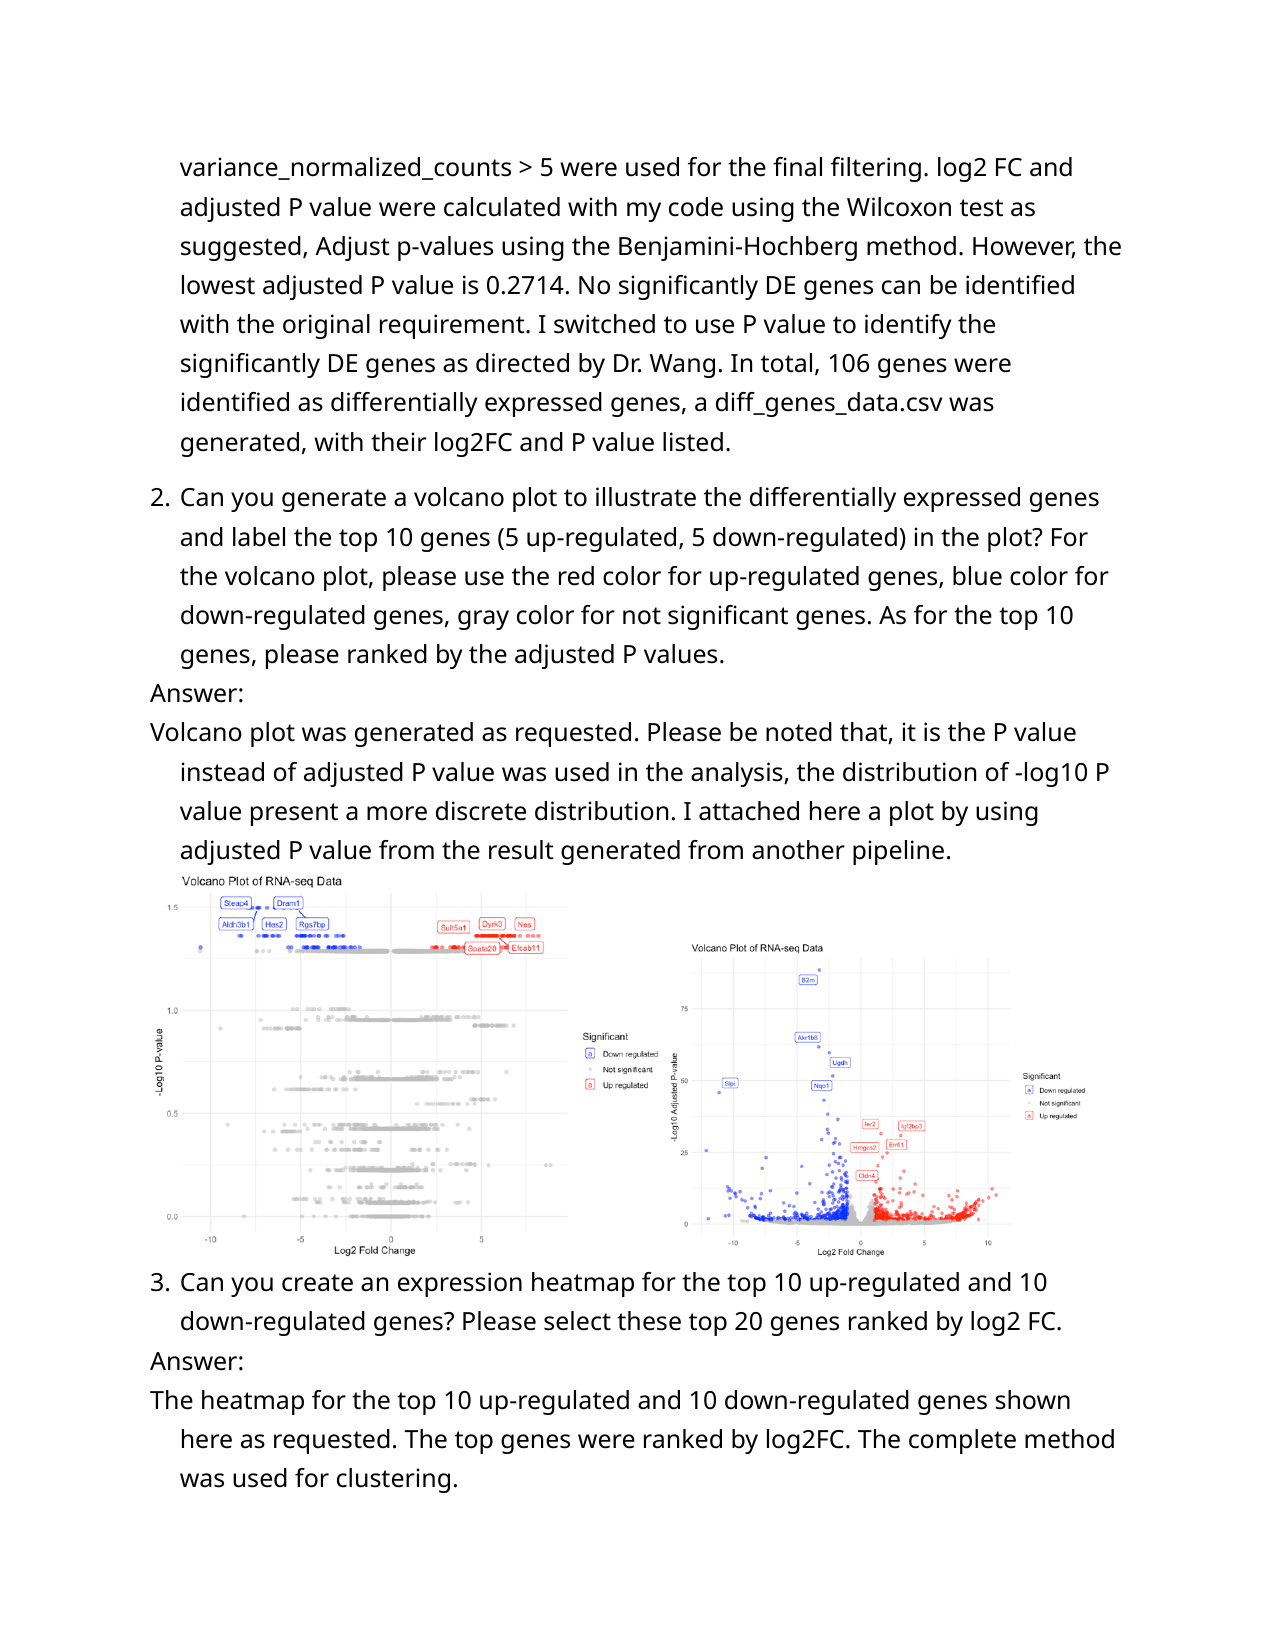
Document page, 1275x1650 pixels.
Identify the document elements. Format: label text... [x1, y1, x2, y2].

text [150, 150, 1125, 458]
list Volcano plot was generated as requested. Please be noted that, it is the P value instead of adjusted P value was used in the analysis, the distribution of -log10 P value present a more discrete distribution. I attached here a plot by using adjusted P value from the result generated from another pipeline. [150, 715, 1125, 867]
list Answer: [150, 1343, 1125, 1377]
list Can you generate a volcano plot to illustrate the differentially expressed genes and label the top 10 genes (5 up-regulated, 5 down-regulated) in the plot? For the volcano plot, please use the red color for up-regulated genes, blue color for down-regulated genes, gray color for not significant genes. As for the top 10 genes, please ranked by the adjusted P values. [150, 480, 1125, 671]
list Can you create an expression heatmap for the top 10 up-regulated and 10 down-regulated genes? Please select these top 20 genes ranked by log2 FC. [150, 1265, 1125, 1338]
list The heatmap for the top 10 up-regulated and 10 down-regulated genes shown here as requested. The top genes were ranked by log2FC. The complete method was used for clustering. [150, 1382, 1125, 1495]
picture [150, 871, 1093, 1260]
list Answer: [150, 676, 1125, 710]
